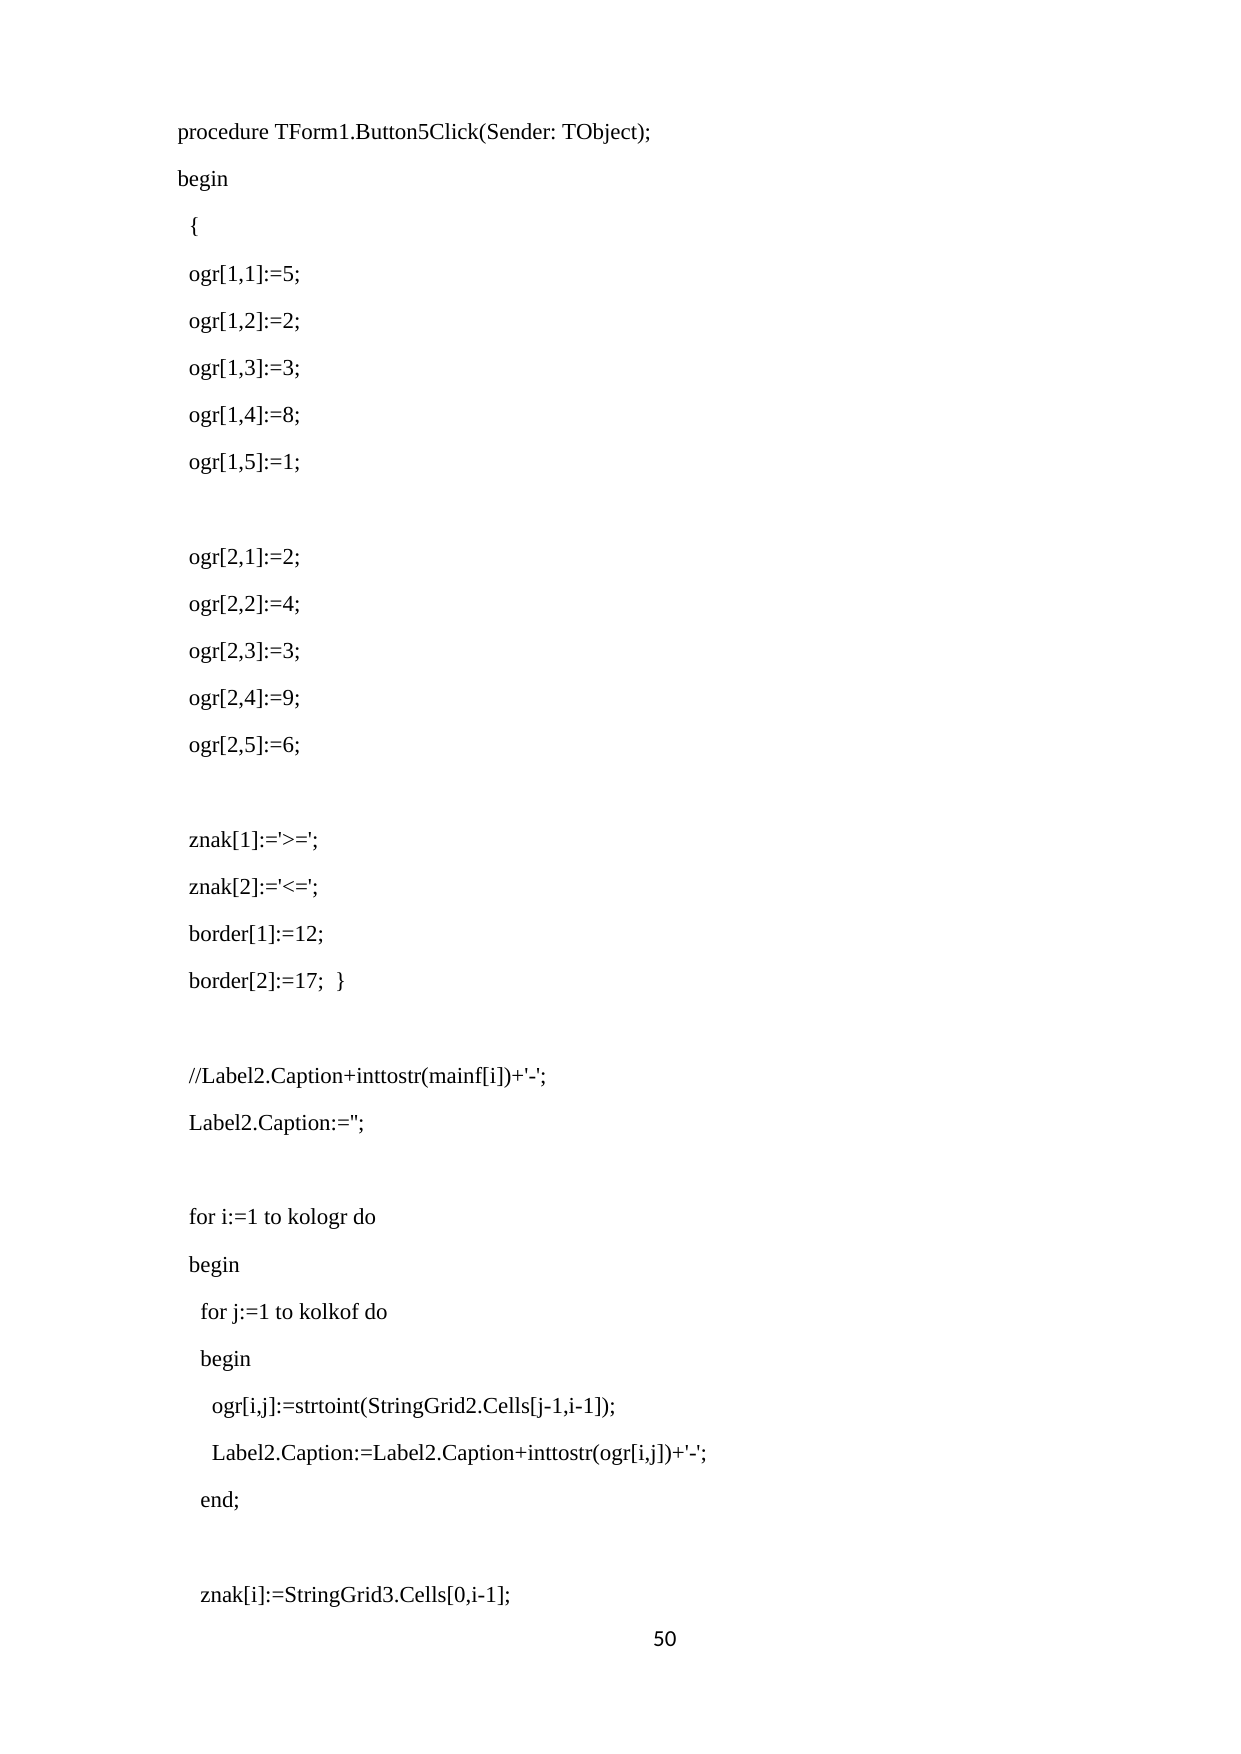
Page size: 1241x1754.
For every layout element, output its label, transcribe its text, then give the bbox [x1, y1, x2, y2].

text border[2]:=17; } [177, 967, 1152, 994]
text ogr[1,5]:=1; [177, 448, 1152, 475]
text end; [177, 1487, 1152, 1513]
text begin [177, 165, 1152, 192]
text { [177, 212, 1152, 239]
text ogr[2,2]:=4; [177, 590, 1152, 616]
text Label2.Caption:=Label2.Caption+inttostr(ogr[i,j])+'-'; [177, 1439, 1152, 1466]
text znak[i]:=StringGrid3.Cells[0,i-1]; [177, 1581, 1152, 1607]
text znak[2]:='<='; [177, 873, 1152, 899]
text znak[1]:='>='; [177, 826, 1152, 852]
text //Label2.Caption+inttostr(mainf[i])+'-'; [177, 1062, 1152, 1088]
text begin [177, 1345, 1152, 1371]
text ogr[1,2]:=2; [177, 307, 1152, 333]
text ogr[2,5]:=6; [177, 732, 1152, 758]
text for i:=1 to kologr do [177, 1203, 1152, 1230]
text ogr[1,3]:=3; [177, 354, 1152, 380]
text procedure TForm1.Button5Click(Sender: TObject); [177, 118, 1152, 144]
text ogr[2,4]:=9; [177, 684, 1152, 711]
text ogr[2,3]:=3; [177, 637, 1152, 663]
text begin [177, 1251, 1152, 1277]
text ogr[1,4]:=8; [177, 401, 1152, 428]
text Label2.Caption:=''; [177, 1109, 1152, 1135]
text ogr[2,1]:=2; [177, 543, 1152, 569]
text ogr[1,1]:=5; [177, 260, 1152, 286]
text ogr[i,j]:=strtoint(StringGrid2.Cells[j-1,i-1]); [177, 1392, 1152, 1418]
text for j:=1 to kolkof do [177, 1298, 1152, 1324]
text border[1]:=12; [177, 920, 1152, 947]
